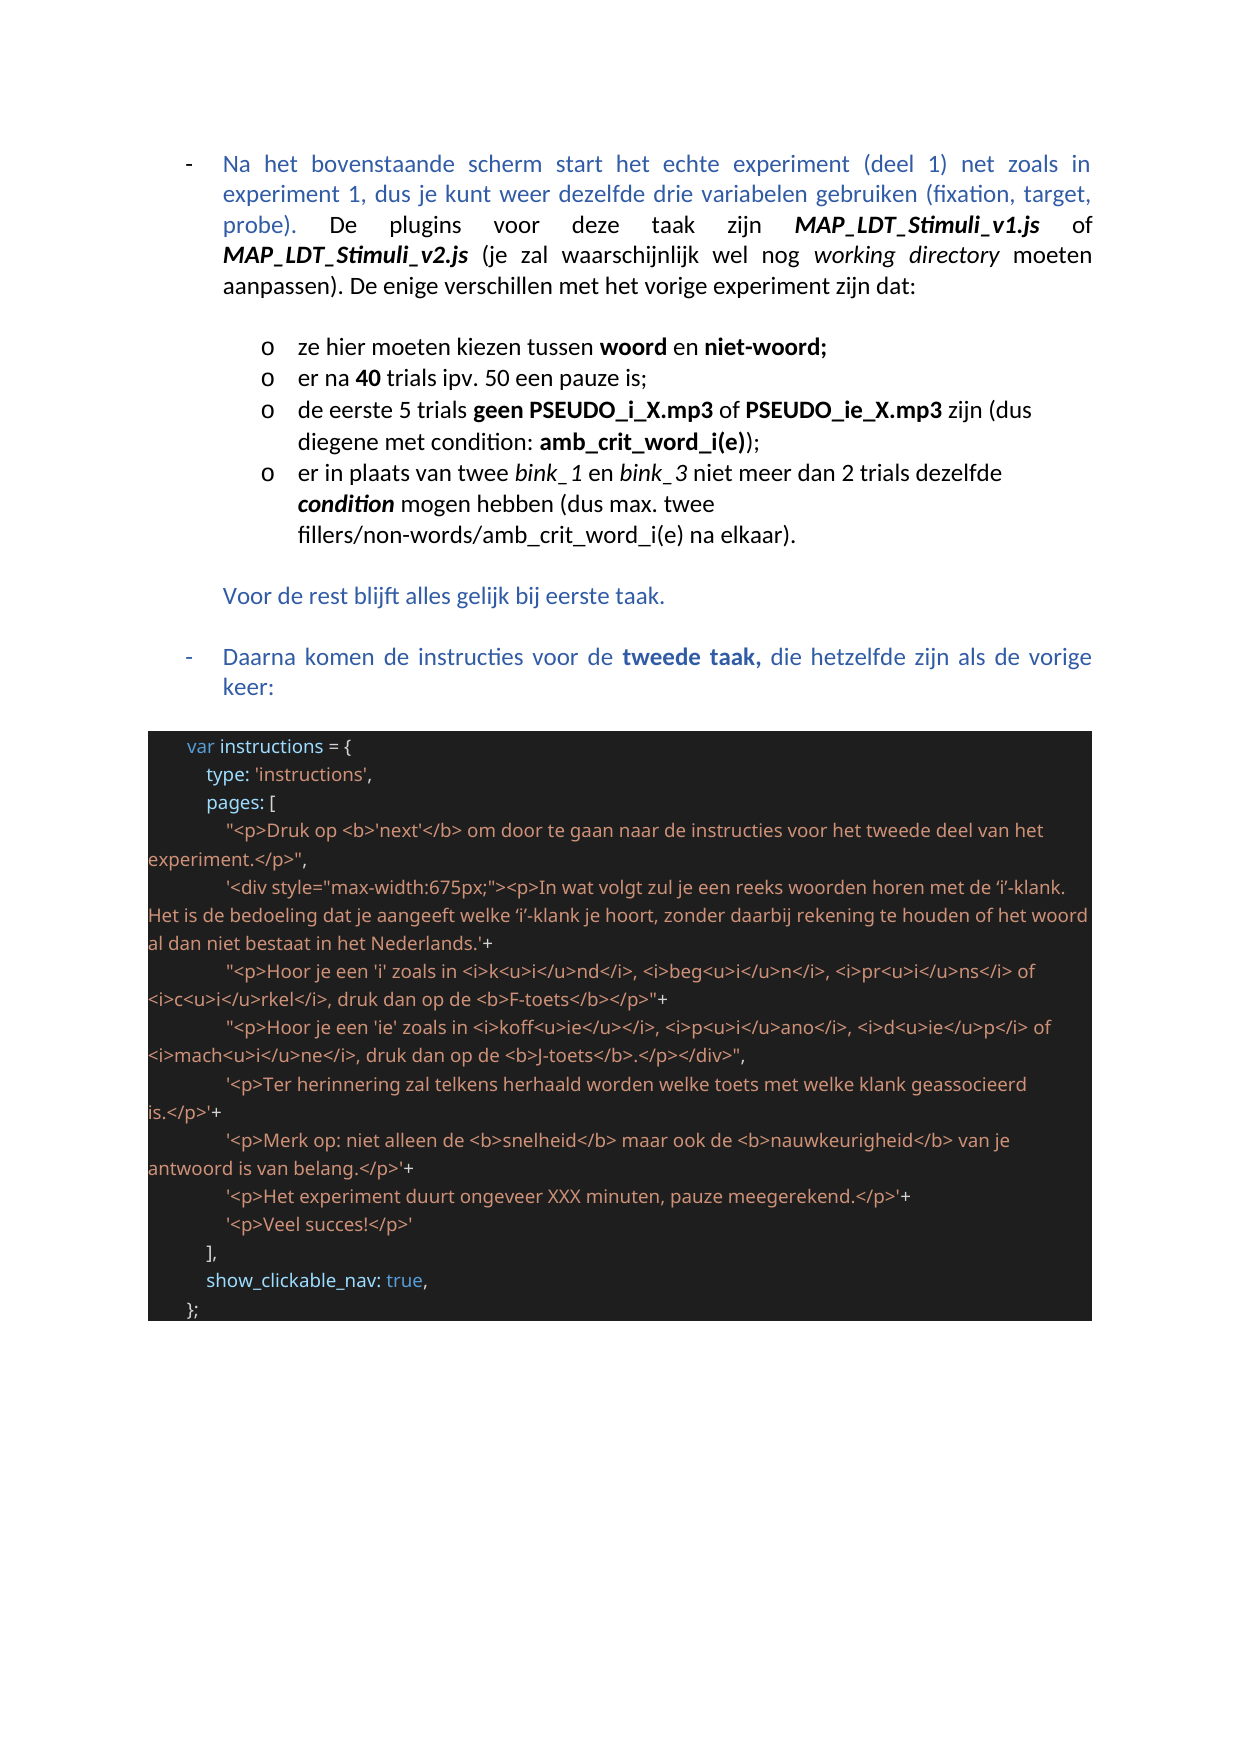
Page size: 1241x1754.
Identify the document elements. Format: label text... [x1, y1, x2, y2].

text }; [148, 1293, 1092, 1321]
list er in plaats van twee bink_1 en bink_3 niet meer dan 2 trials dezelfde condition mogen hebben (dus max. twee fillers/non-words/amb_crit_word_i(e) na elkaar). [260, 457, 1092, 549]
list er na 40 trials ipv. 50 een pauze is; [260, 363, 1092, 394]
list ze hier moeten kiezen tussen woord en niet-woord; [260, 331, 1092, 363]
text type: 'instructions', [148, 759, 1092, 787]
text '<p>Het experiment duurt ongeveer XXX minuten, pauze meegerekend.</p>'+ [148, 1181, 1092, 1209]
text var instructions = { [148, 731, 1092, 759]
text "<p>Hoor je een 'i' zoals in <i>k<u>i</u>nd</i>, <i>beg<u>i</u>n</i>, <i>pr<u>i</u>ns</i> of <i>c<u>i</u>rkel</i>, druk dan op de <b>F-toets</b></p>"+ [148, 956, 1092, 1012]
list Daarna komen de instructies voor de tweede taak, die hetzelfde zijn als de vorige keer: [185, 641, 1092, 702]
text "<p>Druk op <b>'next'</b> om door te gaan naar de instructies voor het tweede deel van het experiment.</p>", [148, 815, 1092, 871]
text "<p>Hoor je een 'ie' zoals in <i>koff<u>ie</u></i>, <i>p<u>i</u>ano</i>, <i>d<u>ie</u>p</i> of <i>mach<u>i</u>ne</i>, druk dan op de <b>J-toets</b>.</p></div>", [148, 1012, 1092, 1068]
text '<p>Ter herinnering zal telkens herhaald worden welke toets met welke klank geassocieerd is.</p>'+ [148, 1068, 1092, 1124]
text '<p>Merk op: niet alleen de <b>snelheid</b> maar ook de <b>nauwkeurigheid</b> van je antwoord is van belang.</p>'+ [148, 1124, 1092, 1181]
text ], [148, 1237, 1092, 1265]
list de eerste 5 trials geen PSEUDO_i_X.mp3 of PSEUDO_ie_X.mp3 zijn (dus diegene met condition: amb_crit_word_i(e)); [260, 394, 1092, 457]
text '<div style="max-width:675px;"><p>In wat volgt zul je een reeks woorden horen met de ‘i’-klank. Het is de bedoeling dat je aangeeft welke ‘i’-klank je hoort, zonder daarbij rekening te houden of het woord al dan niet bestaat in het Nederlands.'+ [148, 871, 1092, 956]
list Na het bovenstaande scherm start het echte experiment (deel 1) net zoals in experiment 1, dus je kunt weer dezelfde drie variabelen gebruiken (fixation, target, probe). De plugins voor deze taak zijn MAP_LDT_Stimuli_v1.js of MAP_LDT_Stimuli_v2.js (je zal waarschijnlijk wel nog working directory moeten aanpassen). De enige verschillen met het vorige experiment zijn dat: [185, 148, 1092, 300]
text show_clickable_nav: true, [148, 1265, 1092, 1293]
text pages: [ [148, 787, 1092, 815]
list Voor de rest blijft alles gelijk bij eerste taak. [223, 580, 1092, 611]
text '<p>Veel succes!</p>' [148, 1209, 1092, 1237]
